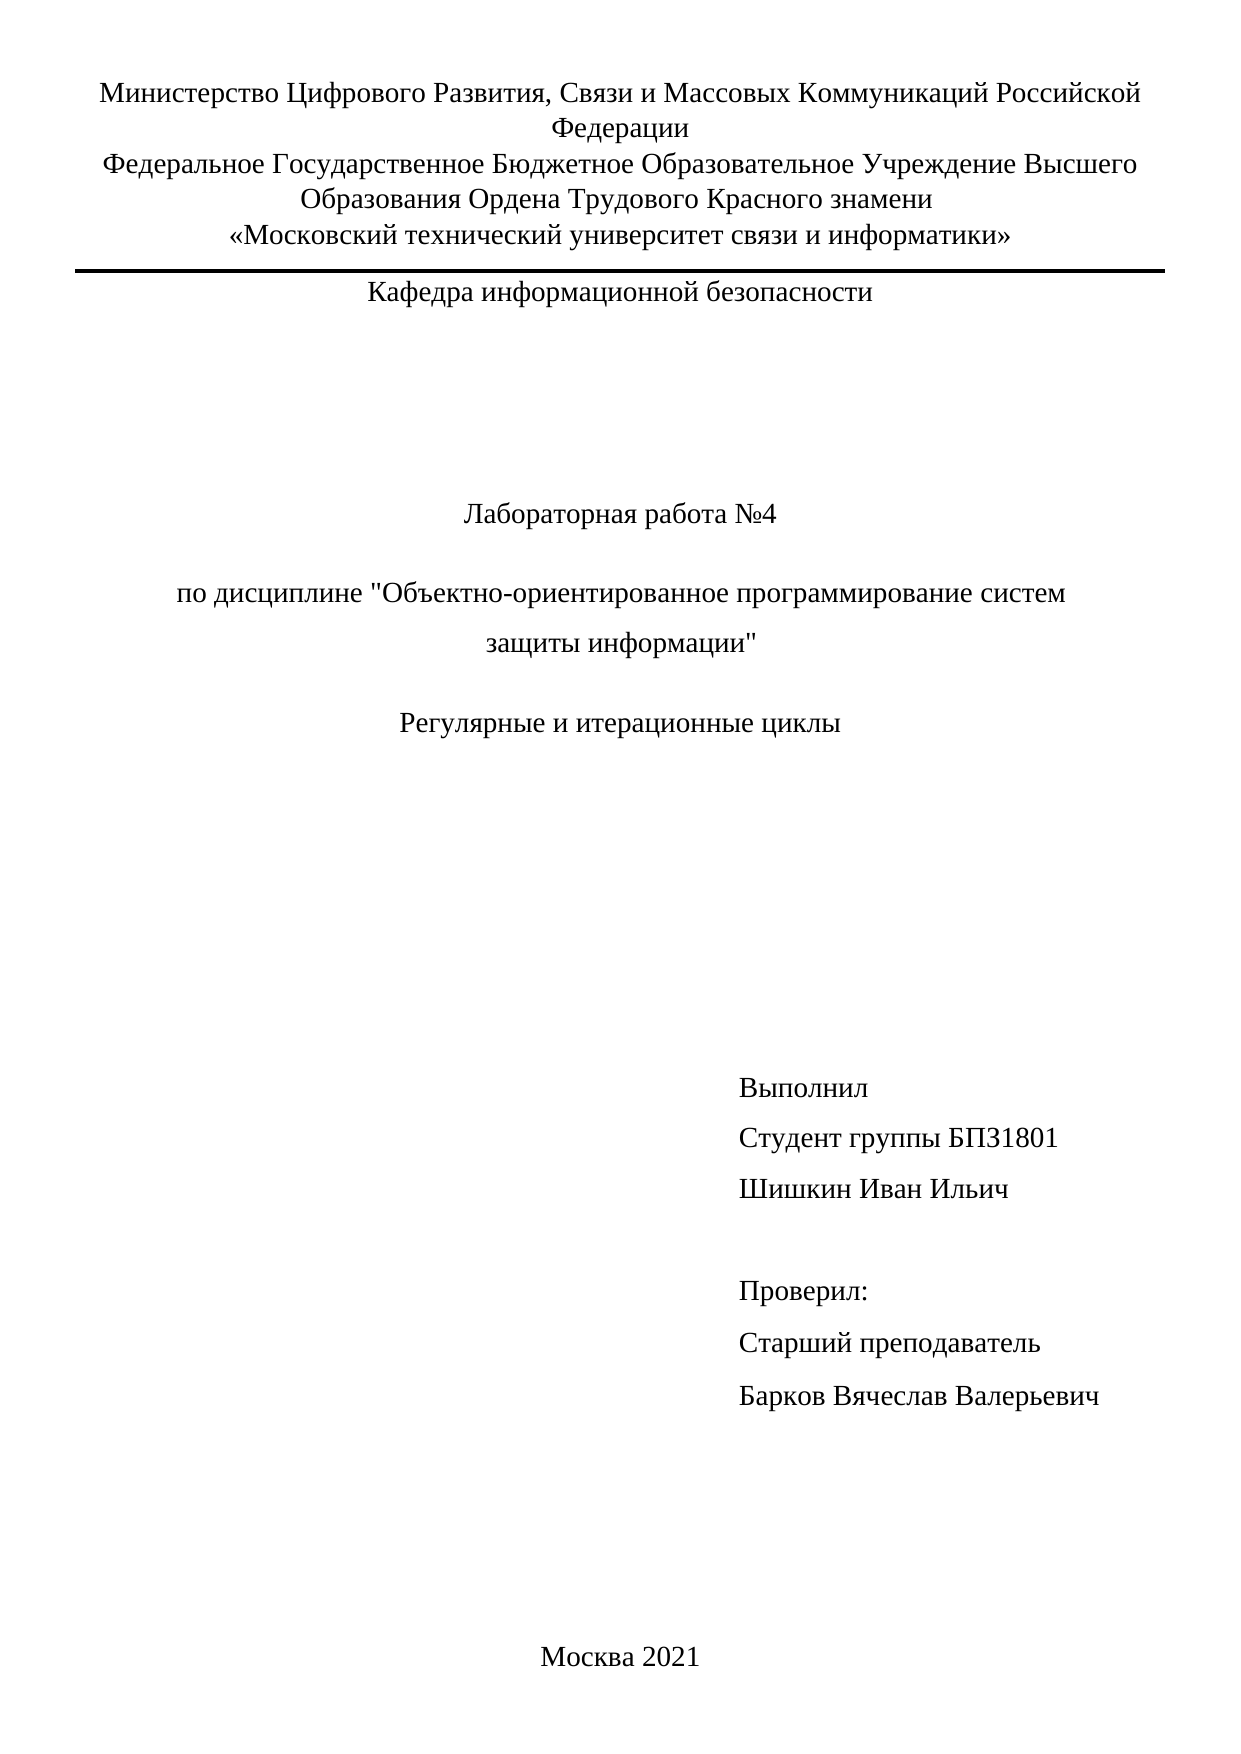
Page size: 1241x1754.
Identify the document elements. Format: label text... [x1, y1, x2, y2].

text Лабораторная работа №4 [75, 496, 1165, 529]
text Проверил: [665, 1273, 1165, 1307]
text Кафедра информационной безопасности [75, 273, 1165, 308]
text Выполнил Студент группы БПЗ1801 [739, 1070, 1165, 1154]
text Москва 2021 [75, 1639, 1165, 1672]
text Шишкин Иван Ильич [739, 1171, 1165, 1204]
text Барков Вячеслав Валерьевич [739, 1378, 1165, 1411]
text Старший преподаватель [665, 1326, 1165, 1359]
text Регулярные и итерационные циклы [75, 705, 1165, 738]
text по дисциплине "Объектно-ориентированное программирование систем защиты информации" [134, 575, 1109, 659]
text Министерство Цифрового Развития, Связи и Массовых Коммуникаций Российской Федерации Федеральное Государственное Бюджетное Образовательное Учреждение Высшего Образования Ордена Трудового Красного знамени «Московский технический университет связи и информатики» [75, 75, 1165, 251]
